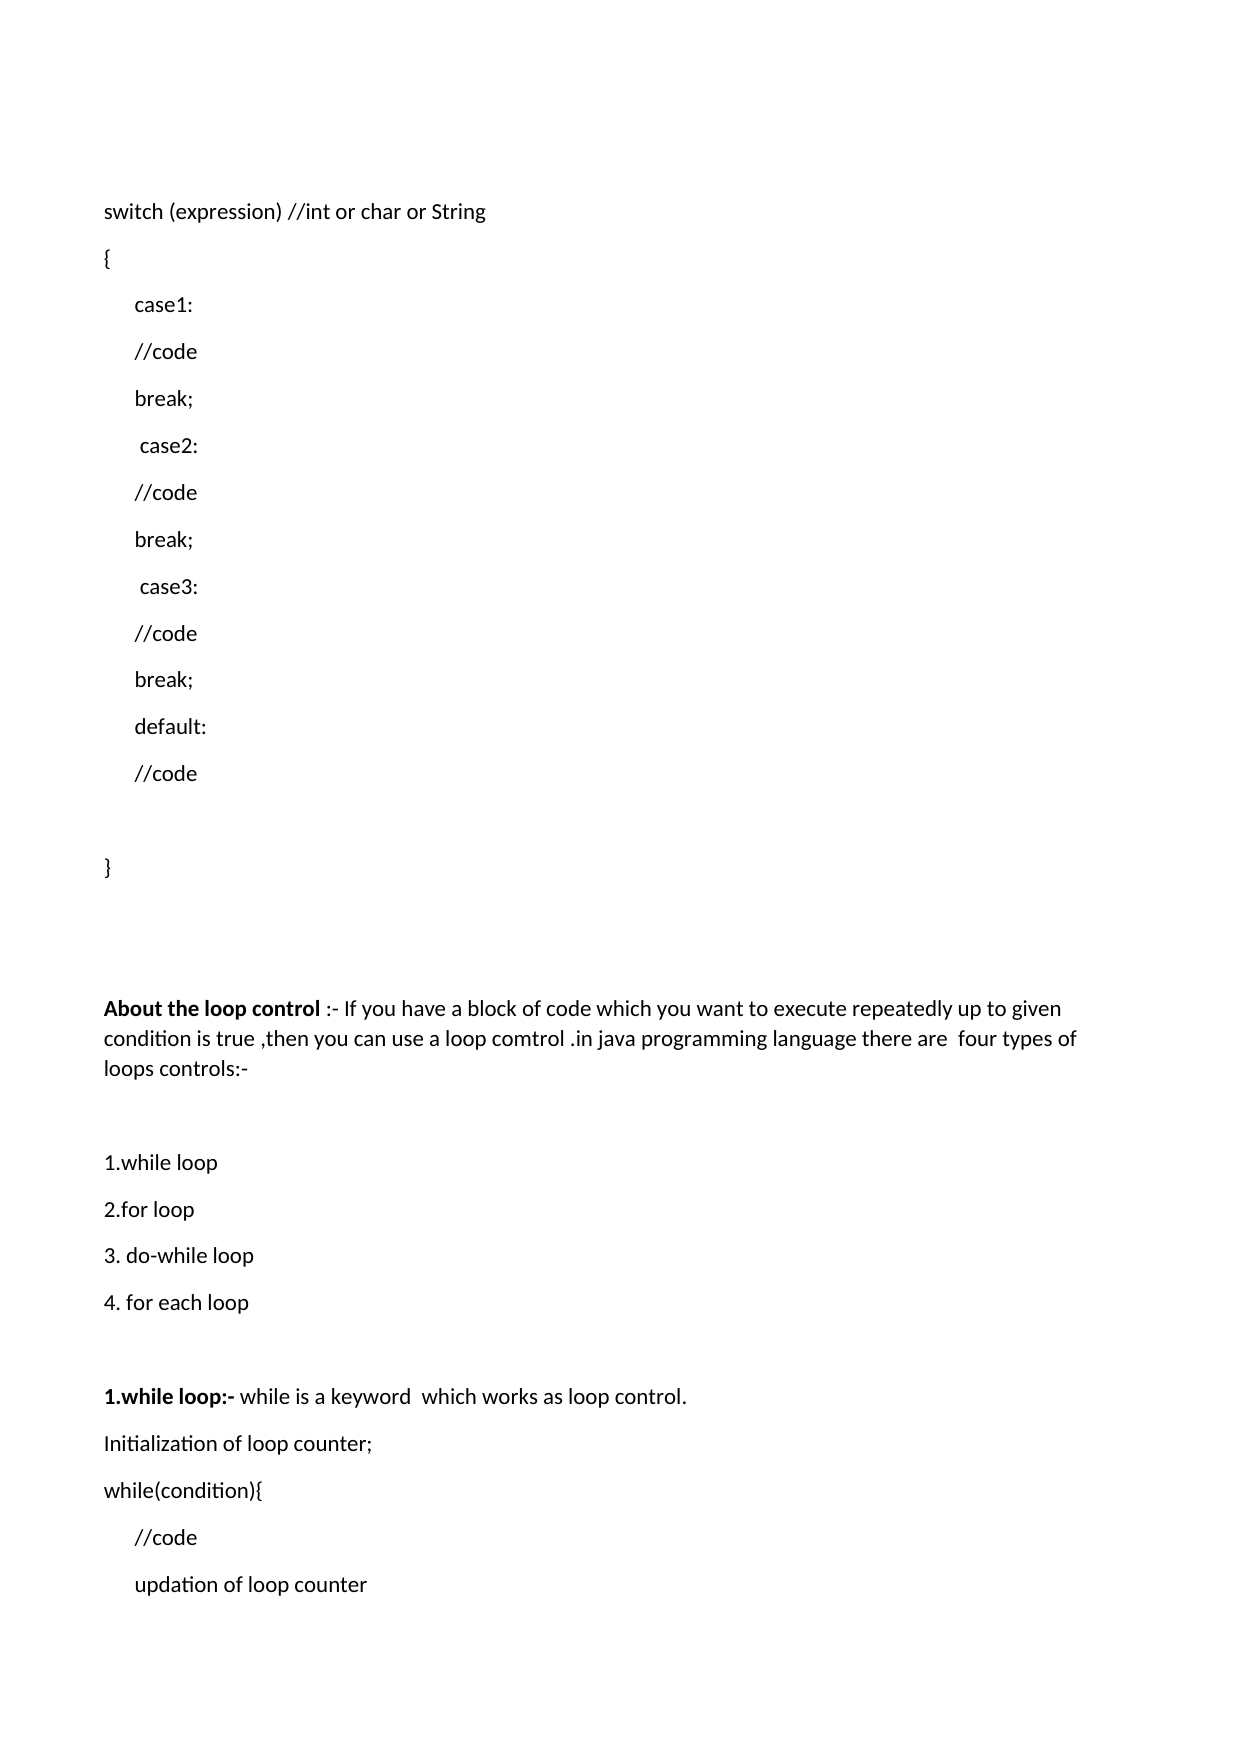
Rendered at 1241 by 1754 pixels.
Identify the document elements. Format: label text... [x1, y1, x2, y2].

text case2: [103, 431, 1090, 459]
text //code [103, 478, 1090, 506]
text case1: [103, 291, 1090, 319]
text switch (expression) //int or char or String [103, 197, 1090, 225]
text //code [103, 759, 1090, 787]
text Initialization of loop counter; [103, 1429, 1090, 1457]
text 2.for loop [103, 1195, 1090, 1223]
text break; [103, 666, 1090, 694]
text 3. do-while loop [103, 1242, 1090, 1270]
text default: [103, 712, 1090, 741]
text break; [103, 384, 1090, 412]
text break; [103, 525, 1090, 553]
text while(condition){ [103, 1476, 1090, 1504]
text //code [103, 337, 1090, 366]
text } [103, 853, 1090, 881]
text //code [103, 619, 1090, 647]
text 4. for each loop [103, 1288, 1090, 1317]
text case3: [103, 572, 1090, 600]
text updation of loop counter [103, 1570, 1090, 1598]
text { [103, 244, 1090, 272]
text 1.while loop:- while is a keyword which works as loop control. [103, 1382, 1090, 1410]
text 1.while loop [103, 1148, 1090, 1176]
text //code [103, 1523, 1090, 1551]
text About the loop control :- If you have a block of code which you want to execute repeatedly up to given condition is true ,then you can use a loop comtrol .in java programming language there are four types of loops controls:- [103, 994, 1090, 1082]
